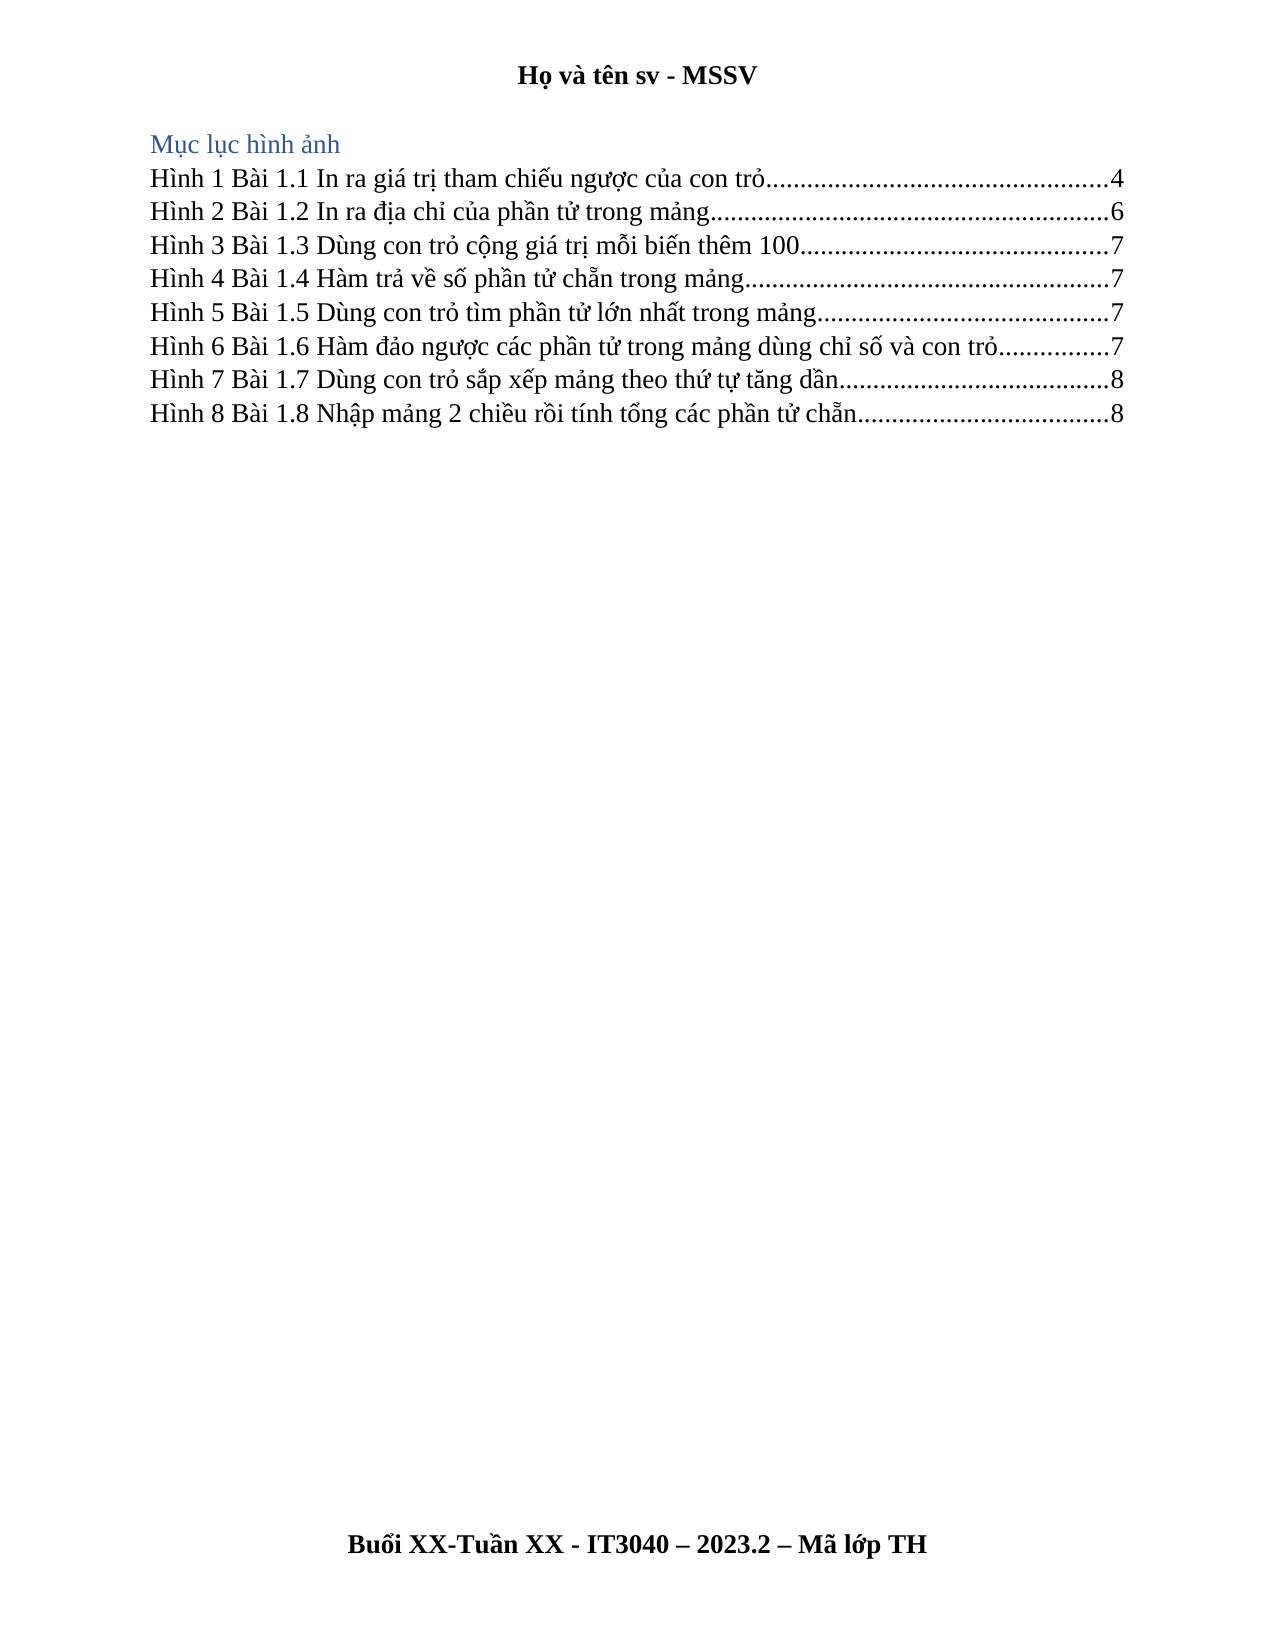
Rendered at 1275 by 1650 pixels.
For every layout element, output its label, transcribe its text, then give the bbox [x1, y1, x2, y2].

text Hình 6 Bài 1.6 Hàm đảo ngược các phần tử trong mảng dùng chỉ số và con trỏ 7 [150, 330, 1125, 361]
text Hình 7 Bài 1.7 Dùng con trỏ sắp xếp mảng theo thứ tự tăng dần 8 [150, 363, 1125, 394]
text Hình 2 Bài 1.2 In ra địa chỉ của phần tử trong mảng 6 [150, 196, 1125, 227]
text Hình 8 Bài 1.8 Nhập mảng 2 chiều rồi tính tổng các phần tử chẵn 8 [150, 397, 1125, 428]
text Hình 3 Bài 1.3 Dùng con trỏ cộng giá trị mỗi biến thêm 100 7 [150, 229, 1125, 260]
subtitle Mục lục hình ảnh [150, 128, 1125, 159]
text Hình 5 Bài 1.5 Dùng con trỏ tìm phần tử lớn nhất trong mảng 7 [150, 296, 1125, 327]
text Hình 4 Bài 1.4 Hàm trả về số phần tử chẵn trong mảng 7 [150, 263, 1125, 294]
text Hình 1 Bài 1.1 In ra giá trị tham chiếu ngược của con trỏ 4 [150, 162, 1125, 193]
